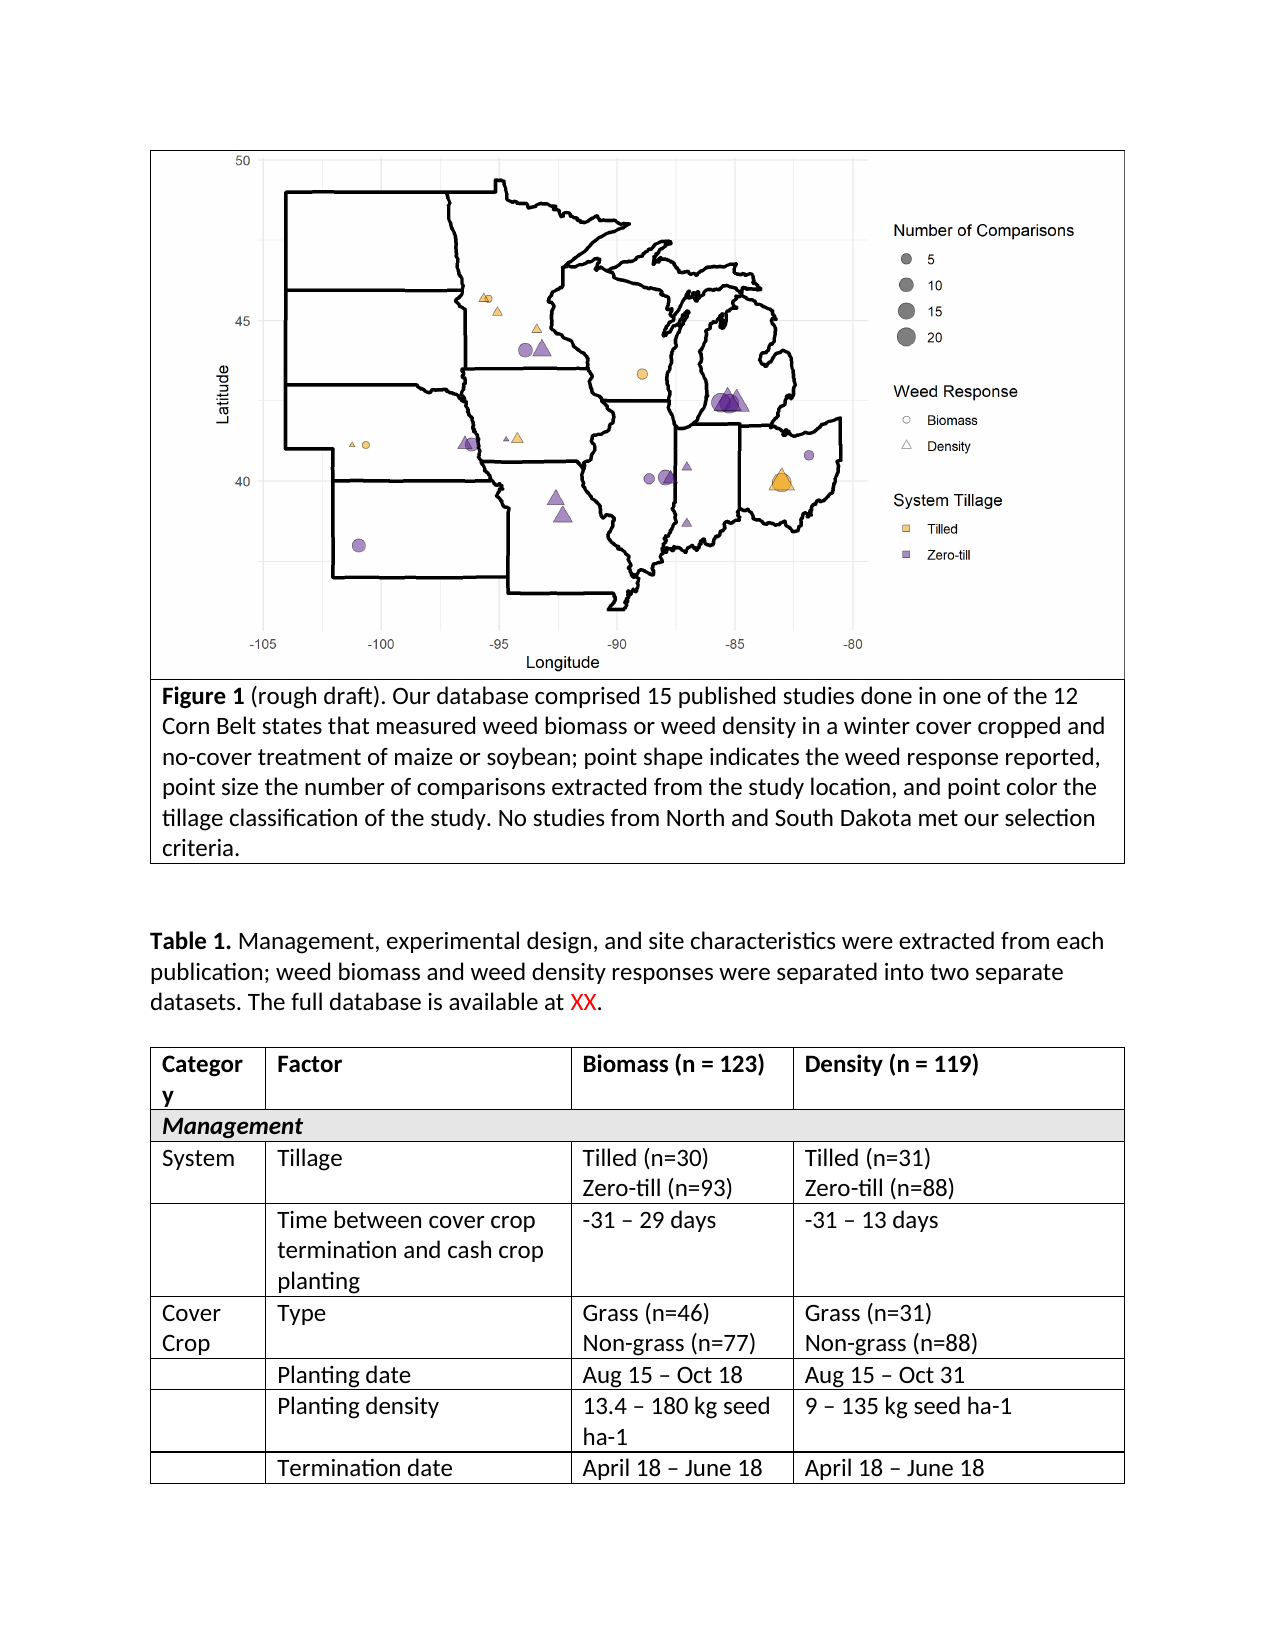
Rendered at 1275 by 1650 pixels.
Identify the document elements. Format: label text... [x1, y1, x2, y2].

table_cell [151, 1390, 265, 1451]
table_cell April 18 – June 18 [572, 1453, 793, 1483]
table_cell Termination date [266, 1453, 571, 1483]
picture [161, 151, 1125, 679]
table_cell Cover Crop [151, 1297, 265, 1358]
table_cell [151, 1359, 265, 1389]
table_cell Aug 15 – Oct 18 [572, 1359, 793, 1389]
table_cell [151, 1453, 265, 1483]
table_cell Type [266, 1297, 571, 1358]
table_cell Planting date [266, 1359, 571, 1389]
table_header Category [151, 1048, 265, 1109]
table_cell Figure 1 (rough draft). Our database comprised 15 published studies done in one of the 12 Corn Belt states that measured weed biomass or weed density in a winter cover cropped and no-cover treatment of maize or soybean; point shape indicates the weed response reported, point size the number of comparisons extracted from the study location, and point color the tillage classification of the study. No studies from North and South Dakota met our selection criteria. [151, 680, 1124, 863]
table_cell System [151, 1142, 265, 1203]
table_cell [151, 1204, 265, 1296]
table_cell Management [151, 1110, 1124, 1141]
table_cell Grass (n=46) Non-grass (n=77) [572, 1297, 793, 1358]
table_cell 13.4 – 180 kg seed ha-1 [572, 1390, 793, 1451]
table_header Density (n = 119) [794, 1048, 1124, 1109]
table_header [151, 151, 161, 679]
table_cell Aug 15 – Oct 31 [794, 1359, 1124, 1389]
table_cell Tilled (n=31) Zero-till (n=88) [794, 1142, 1124, 1203]
table_header Factor [266, 1048, 571, 1109]
text Table 1. Management, experimental design, and site characteristics were extracted from each publication; weed biomass and weed density responses were separated into two separate datasets. The full database is available at XX. [150, 925, 1125, 1017]
table_cell -31 – 13 days [794, 1204, 1124, 1296]
table_cell Tillage [266, 1142, 571, 1203]
table_cell -31 – 29 days [572, 1204, 793, 1296]
table_cell Planting density [266, 1390, 571, 1451]
table_cell Time between cover crop termination and cash crop planting [266, 1204, 571, 1296]
table_cell Grass (n=31) Non-grass (n=88) [794, 1297, 1124, 1358]
table_cell April 18 – June 18 [794, 1453, 1124, 1483]
table_cell Tilled (n=30) Zero-till (n=93) [572, 1142, 793, 1203]
table_cell 9 – 135 kg seed ha-1 [794, 1390, 1124, 1451]
table_header Biomass (n = 123) [572, 1048, 793, 1109]
